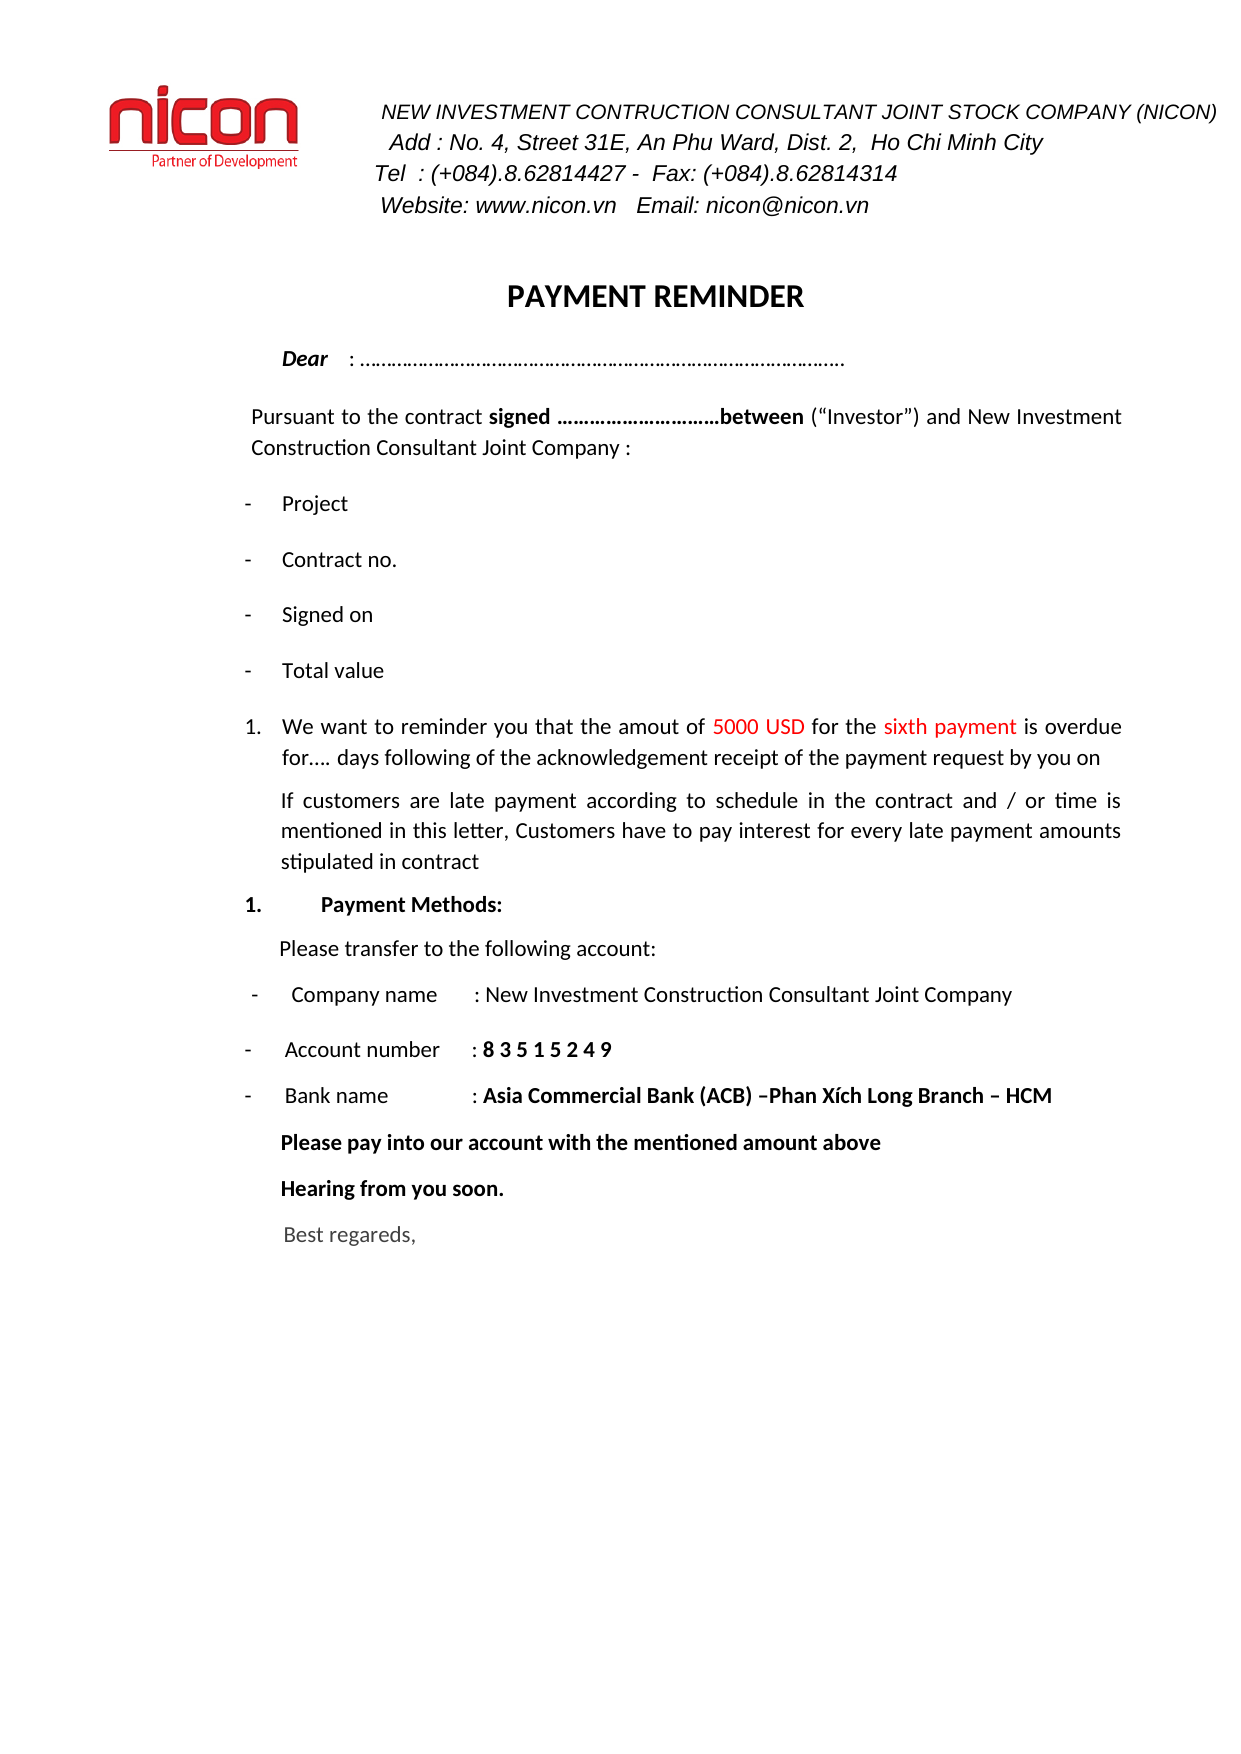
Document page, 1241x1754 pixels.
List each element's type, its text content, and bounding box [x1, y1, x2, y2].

list Total value [244, 656, 1122, 684]
text - Account number : 8 3 5 1 5 2 4 9 [244, 1036, 1122, 1063]
text Please pay into our account with the mentioned amount above [281, 1128, 1122, 1156]
picture [103, 82, 302, 169]
text Hearing from you soon. [281, 1174, 1122, 1202]
list Payment Methods: [244, 891, 1122, 918]
text If customers are late payment according to schedule in the contract and / or time is mentioned in this letter, Customers have to pay interest for every late payment amounts stipulated in contract [281, 786, 1122, 875]
text Pursuant to the contract signed …………………………between (“Investor”) and New Investment Construction Consultant Joint Company : [251, 402, 1122, 461]
list Contract no. [244, 545, 1122, 573]
text - Bank name : Asia Commercial Bank (ACB) –Phan Xích Long Branch – HCM [244, 1082, 1122, 1109]
text - Company name : New Investment Construction Consultant Joint Company [251, 980, 1122, 1008]
list Signed on [244, 600, 1122, 628]
list Project [244, 489, 1122, 517]
text Best regareds, [169, 1220, 1122, 1248]
text Dear : ……………………………………………………………………………….. [207, 344, 1122, 372]
list We want to reminder you that the amout of 5000 USD for the sixth payment is overdue for…. days following of the acknowledgement receipt of the payment request by you on [244, 712, 1122, 771]
text Please transfer to the following account: [207, 934, 1122, 962]
text PAYMENT REMINDER [432, 275, 1122, 316]
